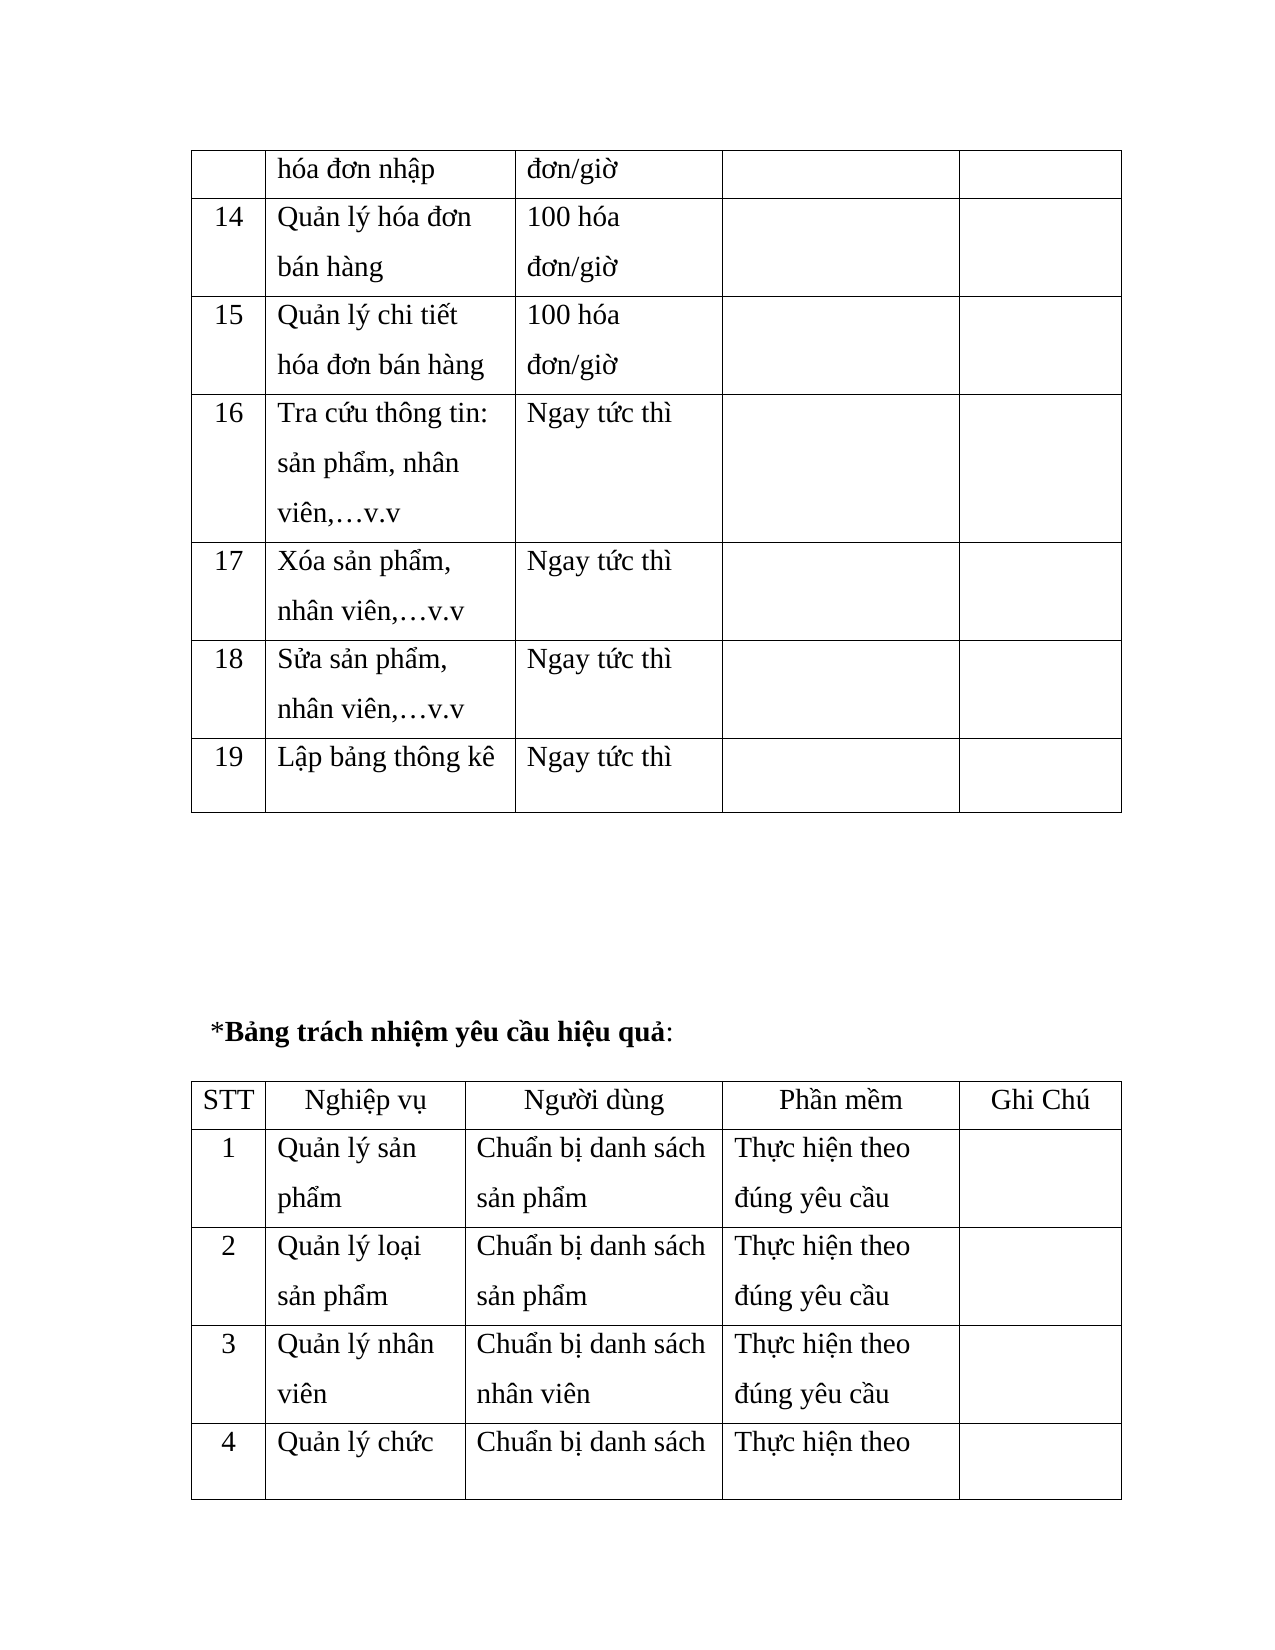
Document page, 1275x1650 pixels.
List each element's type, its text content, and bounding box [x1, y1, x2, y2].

table_cell 18 [192, 641, 265, 738]
table_cell [960, 199, 1121, 296]
table_cell [723, 151, 959, 198]
table_header Nghiệp vụ [266, 1082, 465, 1129]
table_cell 15 [192, 297, 265, 394]
table_cell Lập bảng thông kê [266, 739, 515, 812]
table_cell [723, 1424, 959, 1499]
table_cell [723, 297, 959, 394]
table_cell [960, 641, 1121, 738]
table_cell Chuẩn bị danh sách sản phẩm [466, 1228, 722, 1325]
table_cell Thực hiện theo đúng yêu cầu [723, 1326, 959, 1423]
table_cell [960, 395, 1121, 542]
table_cell [723, 543, 959, 640]
table_cell Xóa sản phẩm, nhân viên,…v.v [266, 543, 515, 640]
table_cell 100 hóa đơn/giờ [516, 297, 722, 394]
table_cell Thực hiện theo đúng yêu cầu [723, 1228, 959, 1325]
table_cell 13 [192, 151, 265, 198]
table_cell Quản lý sản phẩm [266, 1130, 465, 1227]
table_cell [723, 199, 959, 296]
table_cell Sửa sản phẩm, nhân viên,…v.v [266, 641, 515, 738]
table_cell 3 [192, 1326, 265, 1423]
table_cell Ngay tức thì [516, 641, 722, 738]
table_cell Ngay tức thì [516, 739, 722, 812]
table_cell 100 hóa đơn/giờ [516, 151, 722, 198]
table_cell Quản lý loại sản phẩm [266, 1228, 465, 1325]
table_cell 14 [192, 199, 265, 296]
table_cell [723, 641, 959, 738]
table_cell 17 [192, 543, 265, 640]
table_cell Chuẩn bị danh sách sản phẩm [466, 1130, 722, 1227]
table_cell Ngay tức thì [516, 395, 722, 542]
table_cell 4 [192, 1424, 265, 1499]
table_cell [960, 297, 1121, 394]
table_cell Thực hiện theo đúng yêu cầu [723, 1130, 959, 1227]
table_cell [266, 151, 515, 198]
table_cell [960, 151, 1121, 198]
table_cell [960, 1326, 1121, 1423]
table_cell 16 [192, 395, 265, 542]
table_header Người dùng [466, 1082, 722, 1129]
table_cell Quản lý chức vụ [266, 1424, 465, 1499]
table_header Phần mềm [723, 1082, 959, 1129]
table_header Ghi Chú [960, 1082, 1121, 1129]
table_cell [723, 739, 959, 812]
table_cell Ngay tức thì [516, 543, 722, 640]
table_cell [960, 739, 1121, 812]
table_cell [960, 1130, 1121, 1227]
table_cell [723, 395, 959, 542]
table_cell 100 hóa đơn/giờ [516, 199, 722, 296]
table_cell 2 [192, 1228, 265, 1325]
table_cell 1 [192, 1130, 265, 1227]
table_cell Tra cứu thông tin: sản phẩm, nhân viên,…v.v [266, 395, 515, 542]
table_cell [960, 1424, 1121, 1499]
table_cell [960, 1228, 1121, 1325]
table_cell [960, 543, 1121, 640]
table_cell Chuẩn bị danh sách nhân viên [466, 1326, 722, 1423]
table_cell Quản lý nhân viên [266, 1326, 465, 1423]
text *Bảng trách nhiệm yêu cầu hiệu quả: [210, 1014, 1125, 1048]
table_header STT [192, 1082, 265, 1129]
table_cell 19 [192, 739, 265, 812]
table_cell Quản lý chi tiết hóa đơn bán hàng [266, 297, 515, 394]
table_cell Quản lý hóa đơn bán hàng [266, 199, 515, 296]
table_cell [466, 1424, 722, 1499]
